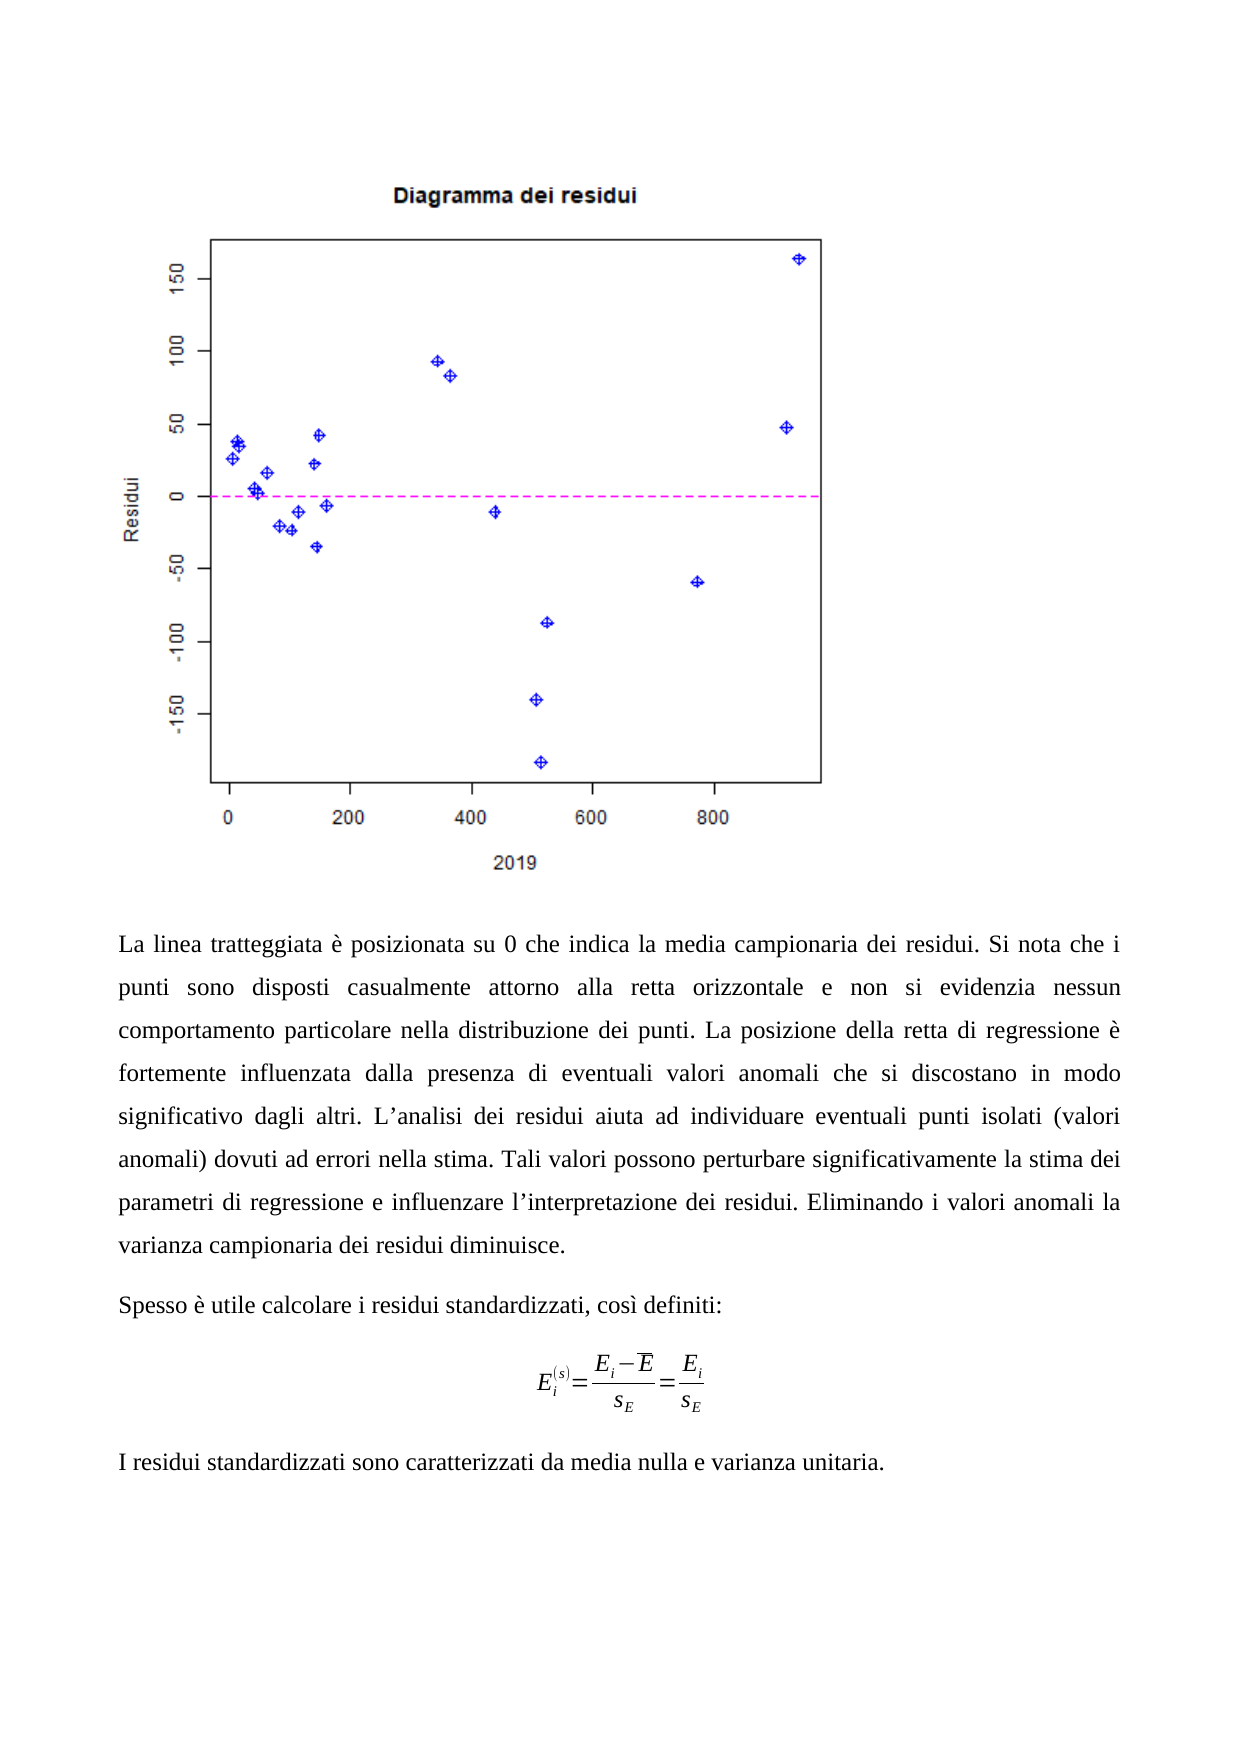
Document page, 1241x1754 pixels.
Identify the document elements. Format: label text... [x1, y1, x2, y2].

text I residui standardizzati sono caratterizzati da media nulla e varianza unitaria. [118, 1447, 1122, 1476]
text Spesso è utile calcolare i residui standardizzati, così definiti: [118, 1290, 1122, 1319]
text La linea tratteggiata è posizionata su 0 che indica la media campionaria dei residui. Si nota che i punti sono disposti casualmente attorno alla retta orizzontale e non si evidenzia nessun comportamento particolare nella distribuzione dei punti. La posizione della retta di regressione è fortemente influenzata dalla presenza di eventuali valori anomali che si discostano in modo significativo dagli altri. L’analisi dei residui aiuta ad individuare eventuali punti isolati (valori anomali) dovuti ad errori nella stima. Tali valori possono perturbare significativamente la stima dei parametri di regressione e influenzare l’interpretazione dei residui. Eliminando i valori anomali la varianza campionaria dei residui diminuisce. [118, 929, 1122, 1259]
picture [118, 147, 869, 898]
